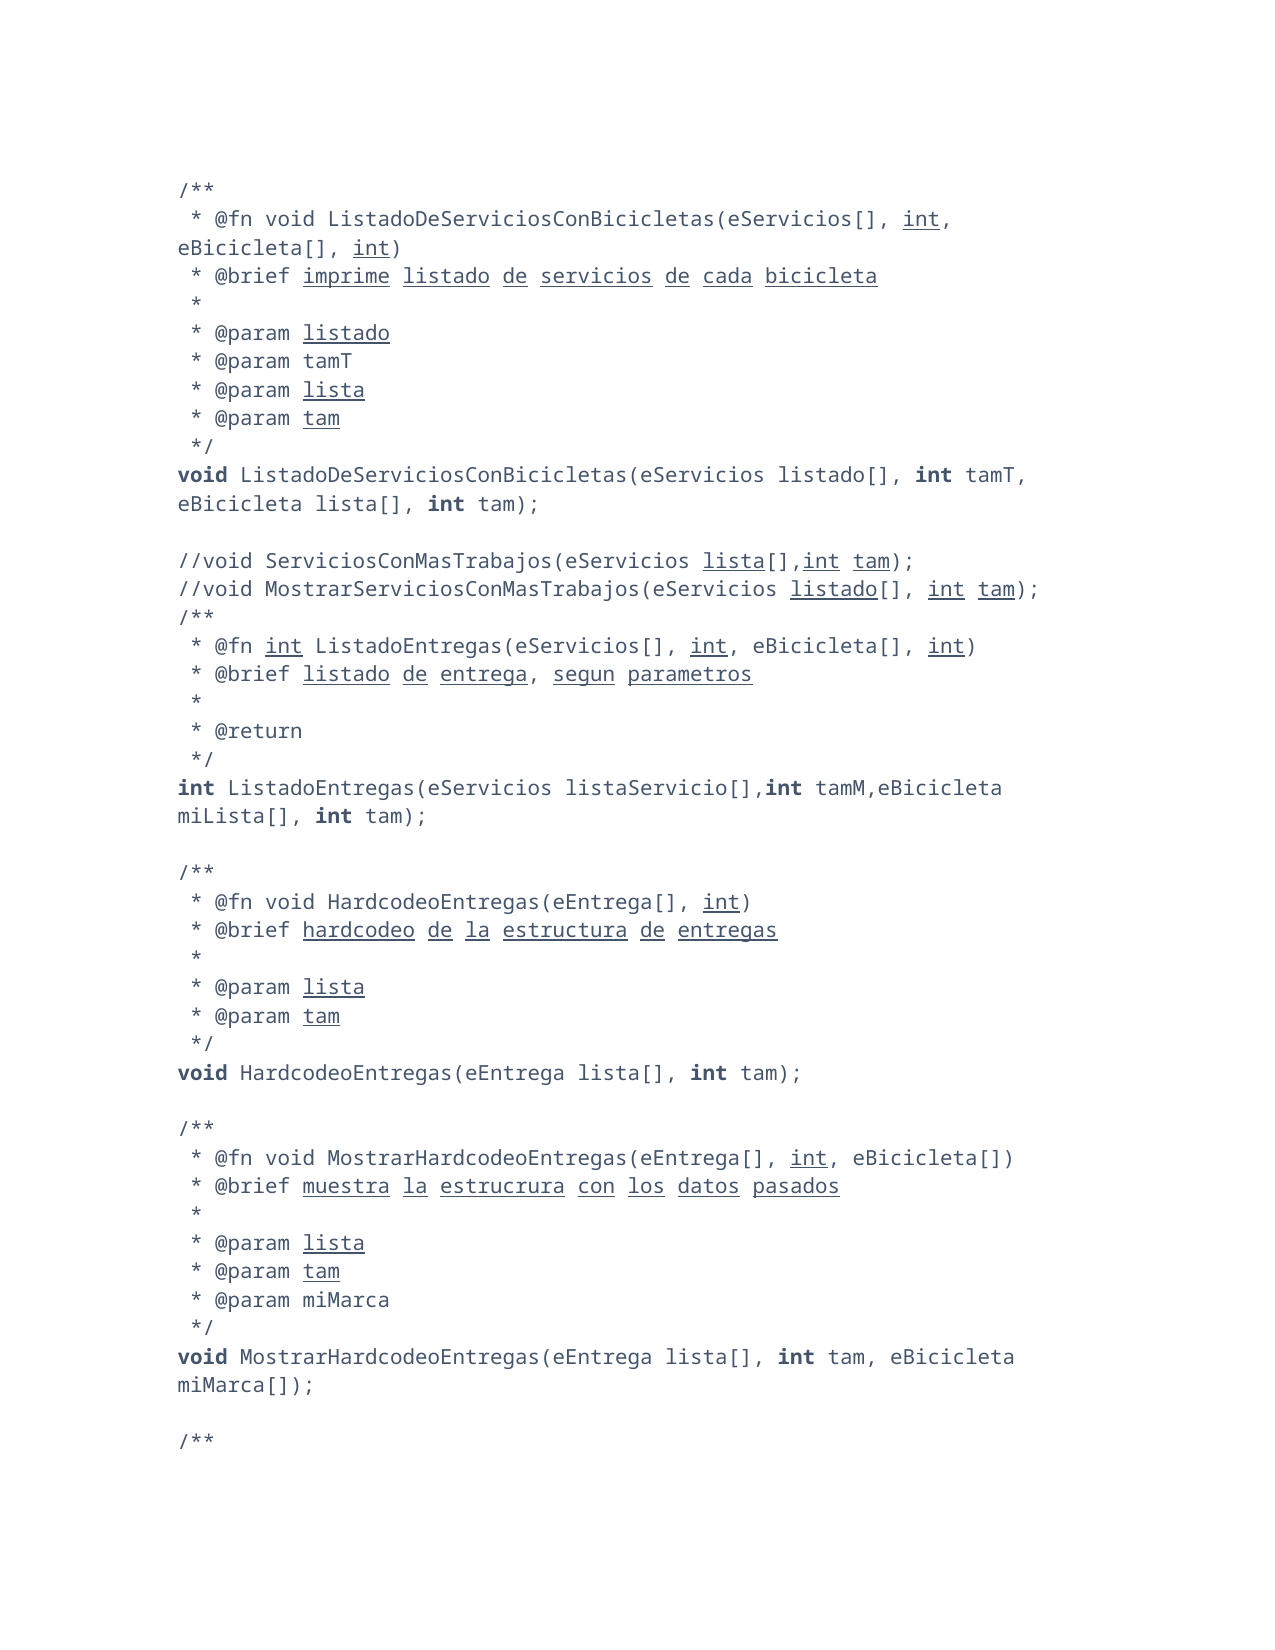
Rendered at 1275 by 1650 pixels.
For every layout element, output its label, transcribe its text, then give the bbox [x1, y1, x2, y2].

text * @brief hardcodeo de la estructura de entregas [177, 915, 1098, 944]
text void HardcodeoEntregas(eEntrega lista[], int tam); [177, 1058, 1098, 1086]
text * @fn int ListadoEntregas(eServicios[], int, eBicicleta[], int) [177, 631, 1098, 659]
text * @brief imprime listado de servicios de cada bicicleta [177, 261, 1098, 290]
text /** [177, 858, 1098, 887]
text //void MostrarServiciosConMasTrabajos(eServicios listado[], int tam); [177, 574, 1098, 603]
text /** [177, 176, 1098, 204]
text * @param listado [177, 318, 1098, 347]
text * @param tam [177, 403, 1098, 432]
text * @param tamT [177, 347, 1098, 375]
text */ [177, 1029, 1098, 1058]
text void ListadoDeServiciosConBicicletas(eServicios listado[], int tamT, eBicicleta lista[], int tam); [177, 460, 1098, 517]
text /** [177, 1427, 1098, 1456]
text * @param lista [177, 375, 1098, 403]
text */ [177, 745, 1098, 773]
text /** [177, 603, 1098, 631]
text */ [177, 432, 1098, 460]
text * [177, 688, 1098, 716]
text * [177, 1200, 1098, 1228]
text * [177, 944, 1098, 972]
text * @param tam [177, 1257, 1098, 1285]
text * @fn void ListadoDeServiciosConBicicletas(eServicios[], int, eBicicleta[], int) [177, 204, 1098, 261]
text * [177, 290, 1098, 318]
text * @param tam [177, 1001, 1098, 1029]
text /** [177, 1114, 1098, 1143]
text * @fn void HardcodeoEntregas(eEntrega[], int) [177, 887, 1098, 915]
text void MostrarHardcodeoEntregas(eEntrega lista[], int tam, eBicicleta miMarca[]); [177, 1342, 1098, 1399]
text */ [177, 1313, 1098, 1342]
text * @brief listado de entrega, segun parametros [177, 659, 1098, 688]
text int ListadoEntregas(eServicios listaServicio[],int tamM,eBicicleta miLista[], int tam); [177, 773, 1098, 830]
text //void ServiciosConMasTrabajos(eServicios lista[],int tam); [177, 546, 1098, 574]
text * @param lista [177, 972, 1098, 1001]
text * @return [177, 716, 1098, 745]
text * @fn void MostrarHardcodeoEntregas(eEntrega[], int, eBicicleta[]) [177, 1143, 1098, 1171]
text * @brief muestra la estrucrura con los datos pasados [177, 1171, 1098, 1200]
text * @param lista [177, 1228, 1098, 1257]
text * @param miMarca [177, 1285, 1098, 1313]
